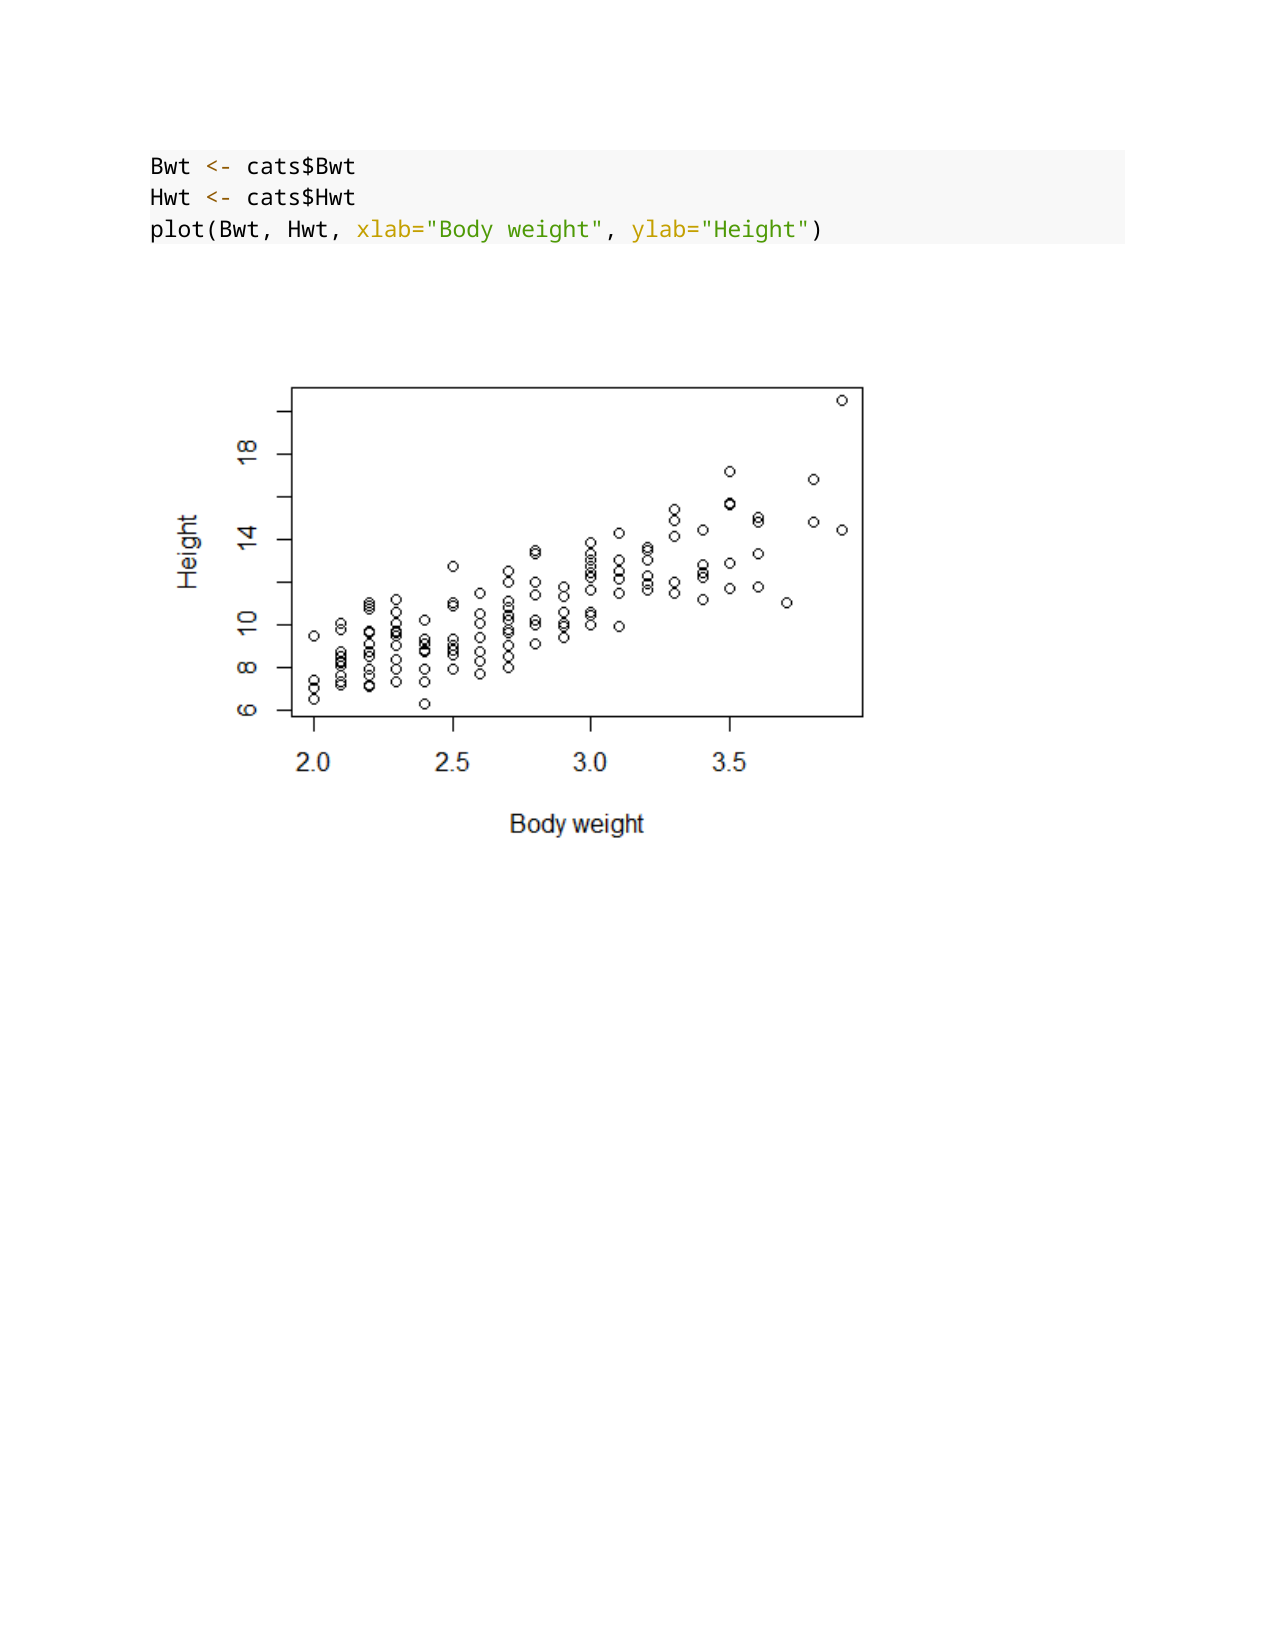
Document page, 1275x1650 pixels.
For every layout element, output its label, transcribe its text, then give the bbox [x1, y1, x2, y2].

picture [168, 264, 927, 871]
text Bwt <- cats$Bwt Hwt <- cats$Hwt plot(Bwt, Hwt, xlab="Body weight", ylab="Height") [150, 150, 1125, 244]
